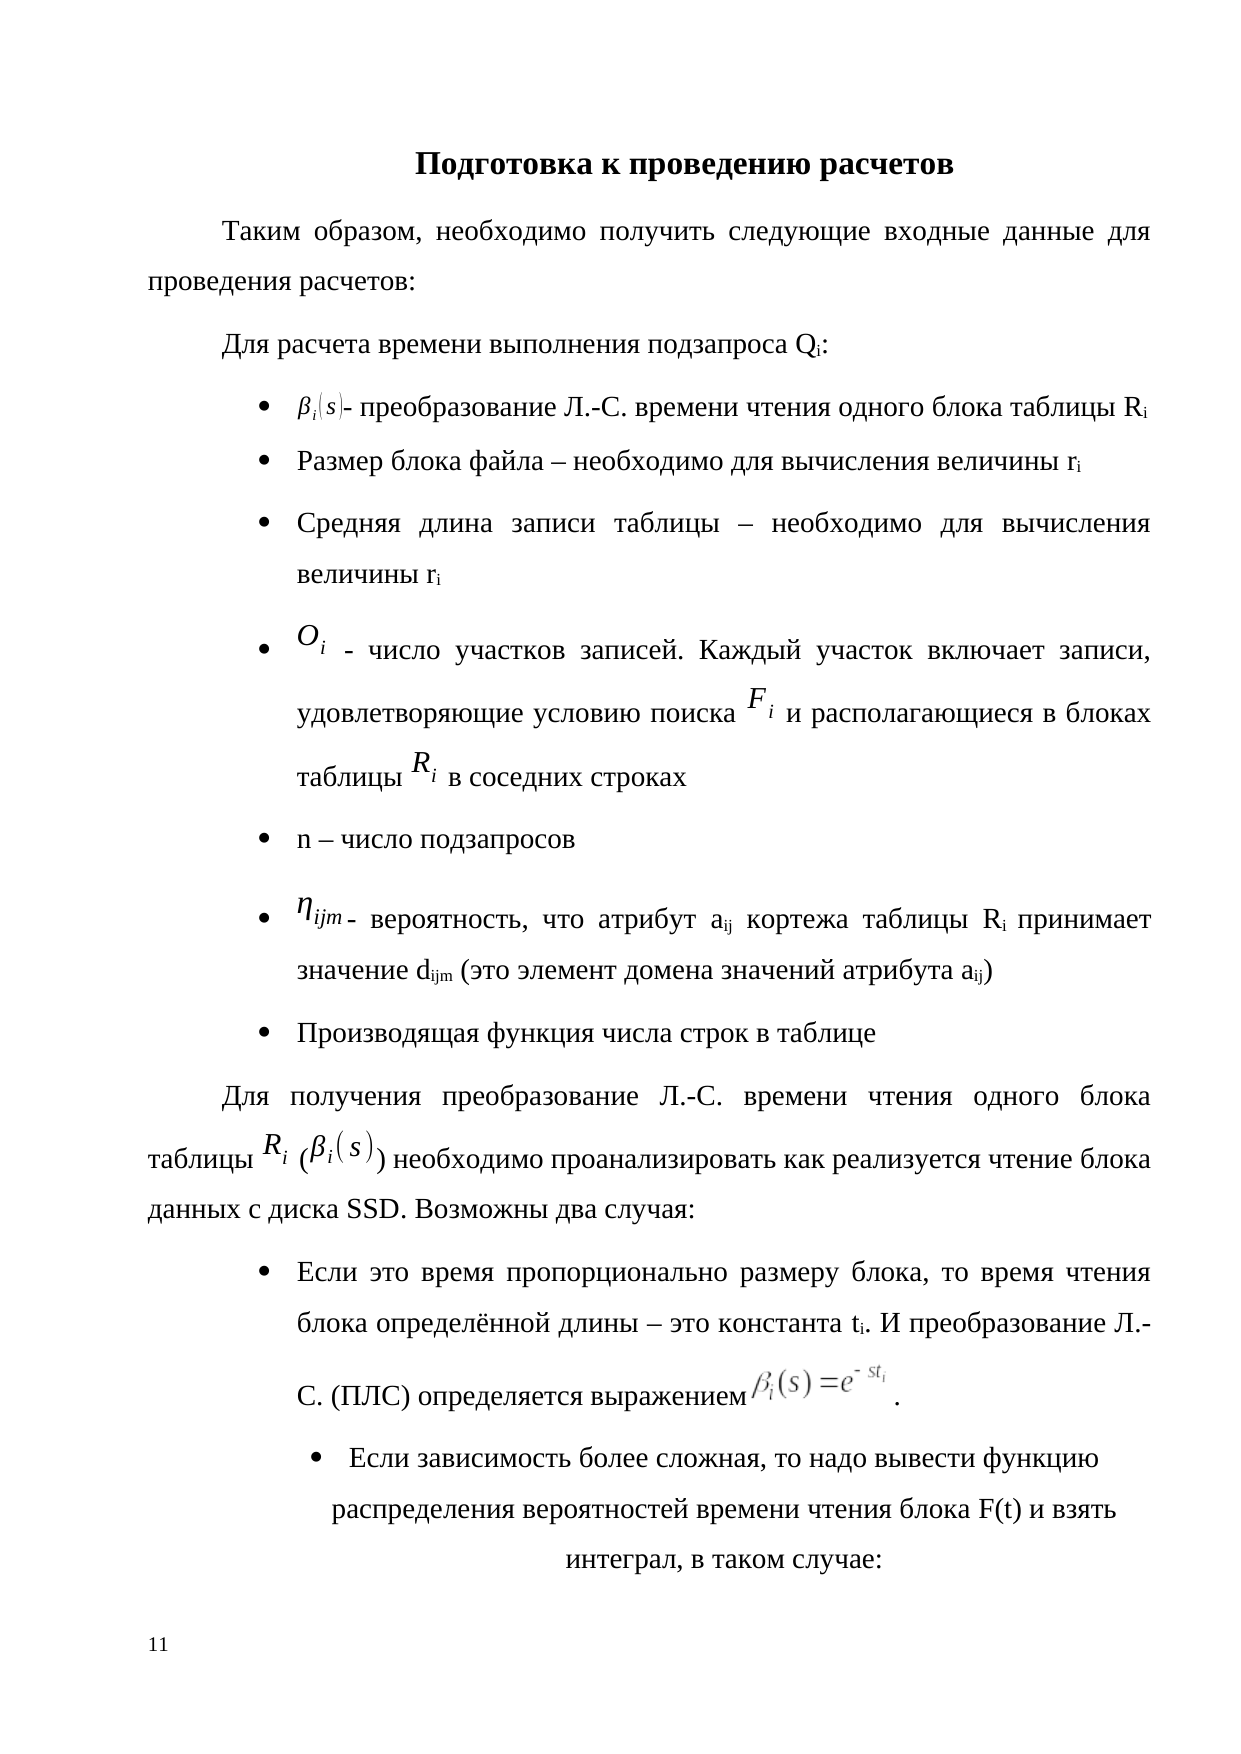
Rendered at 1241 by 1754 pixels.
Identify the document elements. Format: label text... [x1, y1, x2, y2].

list - вероятность, что атрибут aij кортежа таблицы Ri принимает значение dijm (это элемент домена значений атрибута aij) [259, 884, 1152, 986]
list Средняя длина записи таблицы – необходимо для вычисления величины ri [259, 506, 1152, 589]
text Для расчета времени выполнения подзапроса Qi: [148, 326, 1152, 360]
text Таким образом, необходимо получить следующие входные данные для проведения расчетов: [148, 213, 1152, 297]
text Подготовка к проведению расчетов [223, 143, 1146, 181]
list Размер блока файла – необходимо для вычисления величины ri [259, 443, 1152, 476]
list - преобразование Л.-С. времени чтения одного блока таблицы Ri [259, 389, 1152, 426]
list n – число подзапросов [259, 822, 1152, 855]
list - число участков записей. Каждый участок включает записи, удовлетворяющие условию поиска и располагающиеся в блоках таблицы в соседних строках [259, 619, 1152, 792]
list Производящая функция числа строк в таблице [259, 1015, 1152, 1048]
list Если это время пропорционально размеру блока, то время чтения блока определённой длины – это константа ti. И преобразование Л.-С. (ПЛС) определяется выражением. [259, 1254, 1152, 1411]
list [259, 1441, 1152, 1575]
text Для получения преобразование Л.-С. времени чтения одного блока таблицы () необходимо проанализировать как реализуется чтение блока данных с диска SSD. Возможны два случая: [148, 1078, 1152, 1225]
